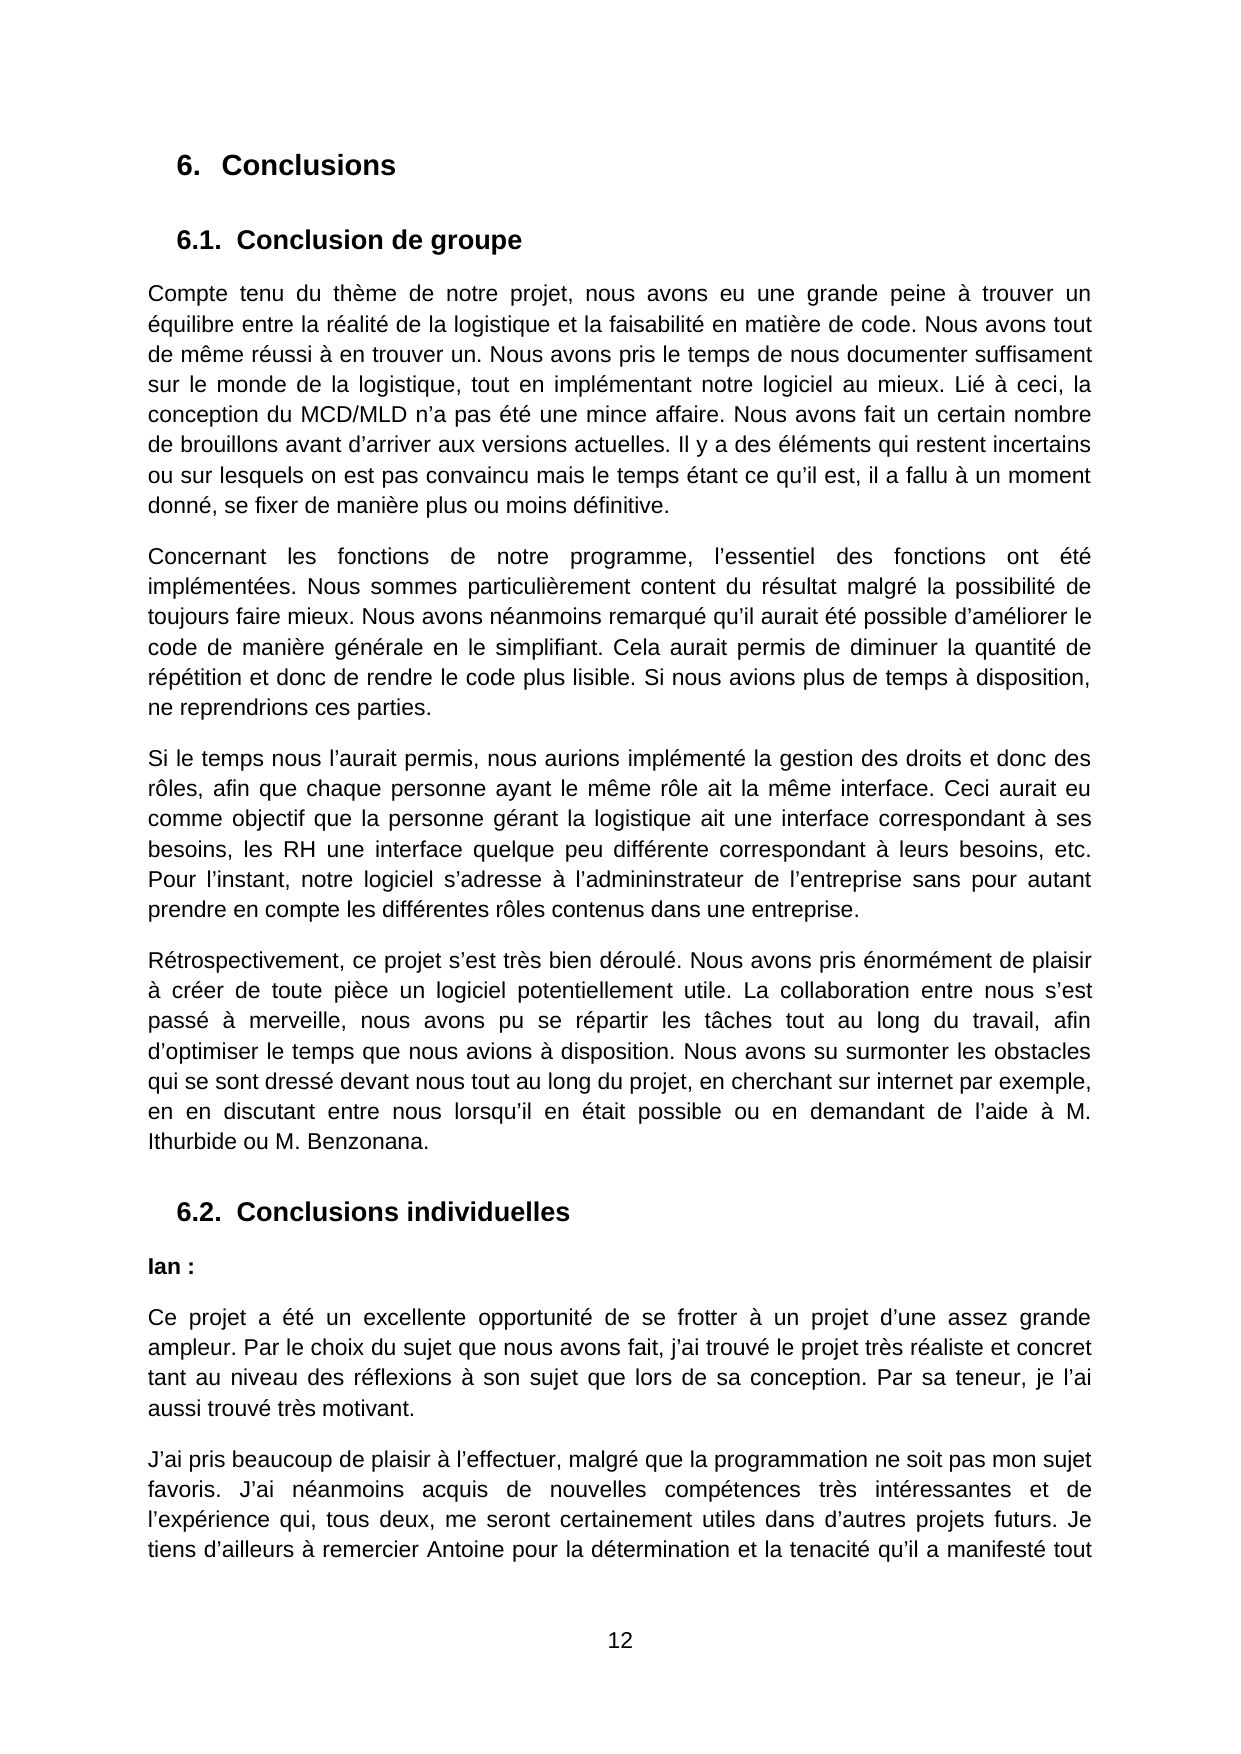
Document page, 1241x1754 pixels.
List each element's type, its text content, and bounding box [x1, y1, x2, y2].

text Concernant les fonctions de notre programme, l’essentiel des fonctions ont été implémentées. Nous sommes particulièrement content du résultat malgré la possibilité de toujours faire mieux. Nous avons néanmoins remarqué qu’il aurait été possible d’améliorer le code de manière générale en le simplifiant. Cela aurait permis de diminuer la quantité de répétition et donc de rendre le code plus lisible. Si nous avions plus de temps à disposition, ne reprendrions ces parties. [148, 543, 1093, 720]
text Si le temps nous l’aurait permis, nous aurions implémenté la gestion des droits et donc des rôles, afin que chaque personne ayant le même rôle ait la même interface. Ceci aurait eu comme objectif que la personne gérant la logistique ait une interface correspondant à ses besoins, les RH une interface quelque peu différente correspondant à leurs besoins, etc. Pour l’instant, notre logiciel s’adresse à l’admininstrateur de l’entreprise sans pour autant prendre en compte les différentes rôles contenus dans une entreprise. [148, 745, 1093, 922]
text Ian : [148, 1253, 1093, 1279]
text Rétrospectivement, ce projet s’est très bien déroulé. Nous avons pris énormément de plaisir à créer de toute pièce un logiciel potentiellement utile. La collaboration entre nous s’est passé à merveille, nous avons pu se répartir les tâches tout au long du travail, afin d’optimiser le temps que nous avions à disposition. Nous avons su surmonter les obstacles qui se sont dressé devant nous tout au long du projet, en cherchant sur internet par exemple, en en discutant entre nous lorsqu’il en était possible ou en demandant de l’aide à M. Ithurbide ou M. Benzonana. [148, 947, 1093, 1155]
subtitle Conclusions [176, 148, 1093, 181]
text Compte tenu du thème de notre projet, nous avons eu une grande peine à trouver un équilibre entre la réalité de la logistique et la faisabilité en matière de code. Nous avons tout de même réussi à en trouver un. Nous avons pris le temps de nous documenter suffisament sur le monde de la logistique, tout en implémentant notre logiciel au mieux. Lié à ceci, la conception du MCD/MLD n’a pas été une mince affaire. Nous avons fait un certain nombre de brouillons avant d’arriver aux versions actuelles. Il y a des éléments qui restent incertains ou sur lesquels on est pas convaincu mais le temps étant ce qu’il est, il a fallu à un moment donné, se fixer de manière plus ou moins définitive. [148, 280, 1093, 518]
subtitle Conclusion de groupe [176, 224, 1093, 255]
subtitle Conclusions individuelles [176, 1196, 1093, 1227]
